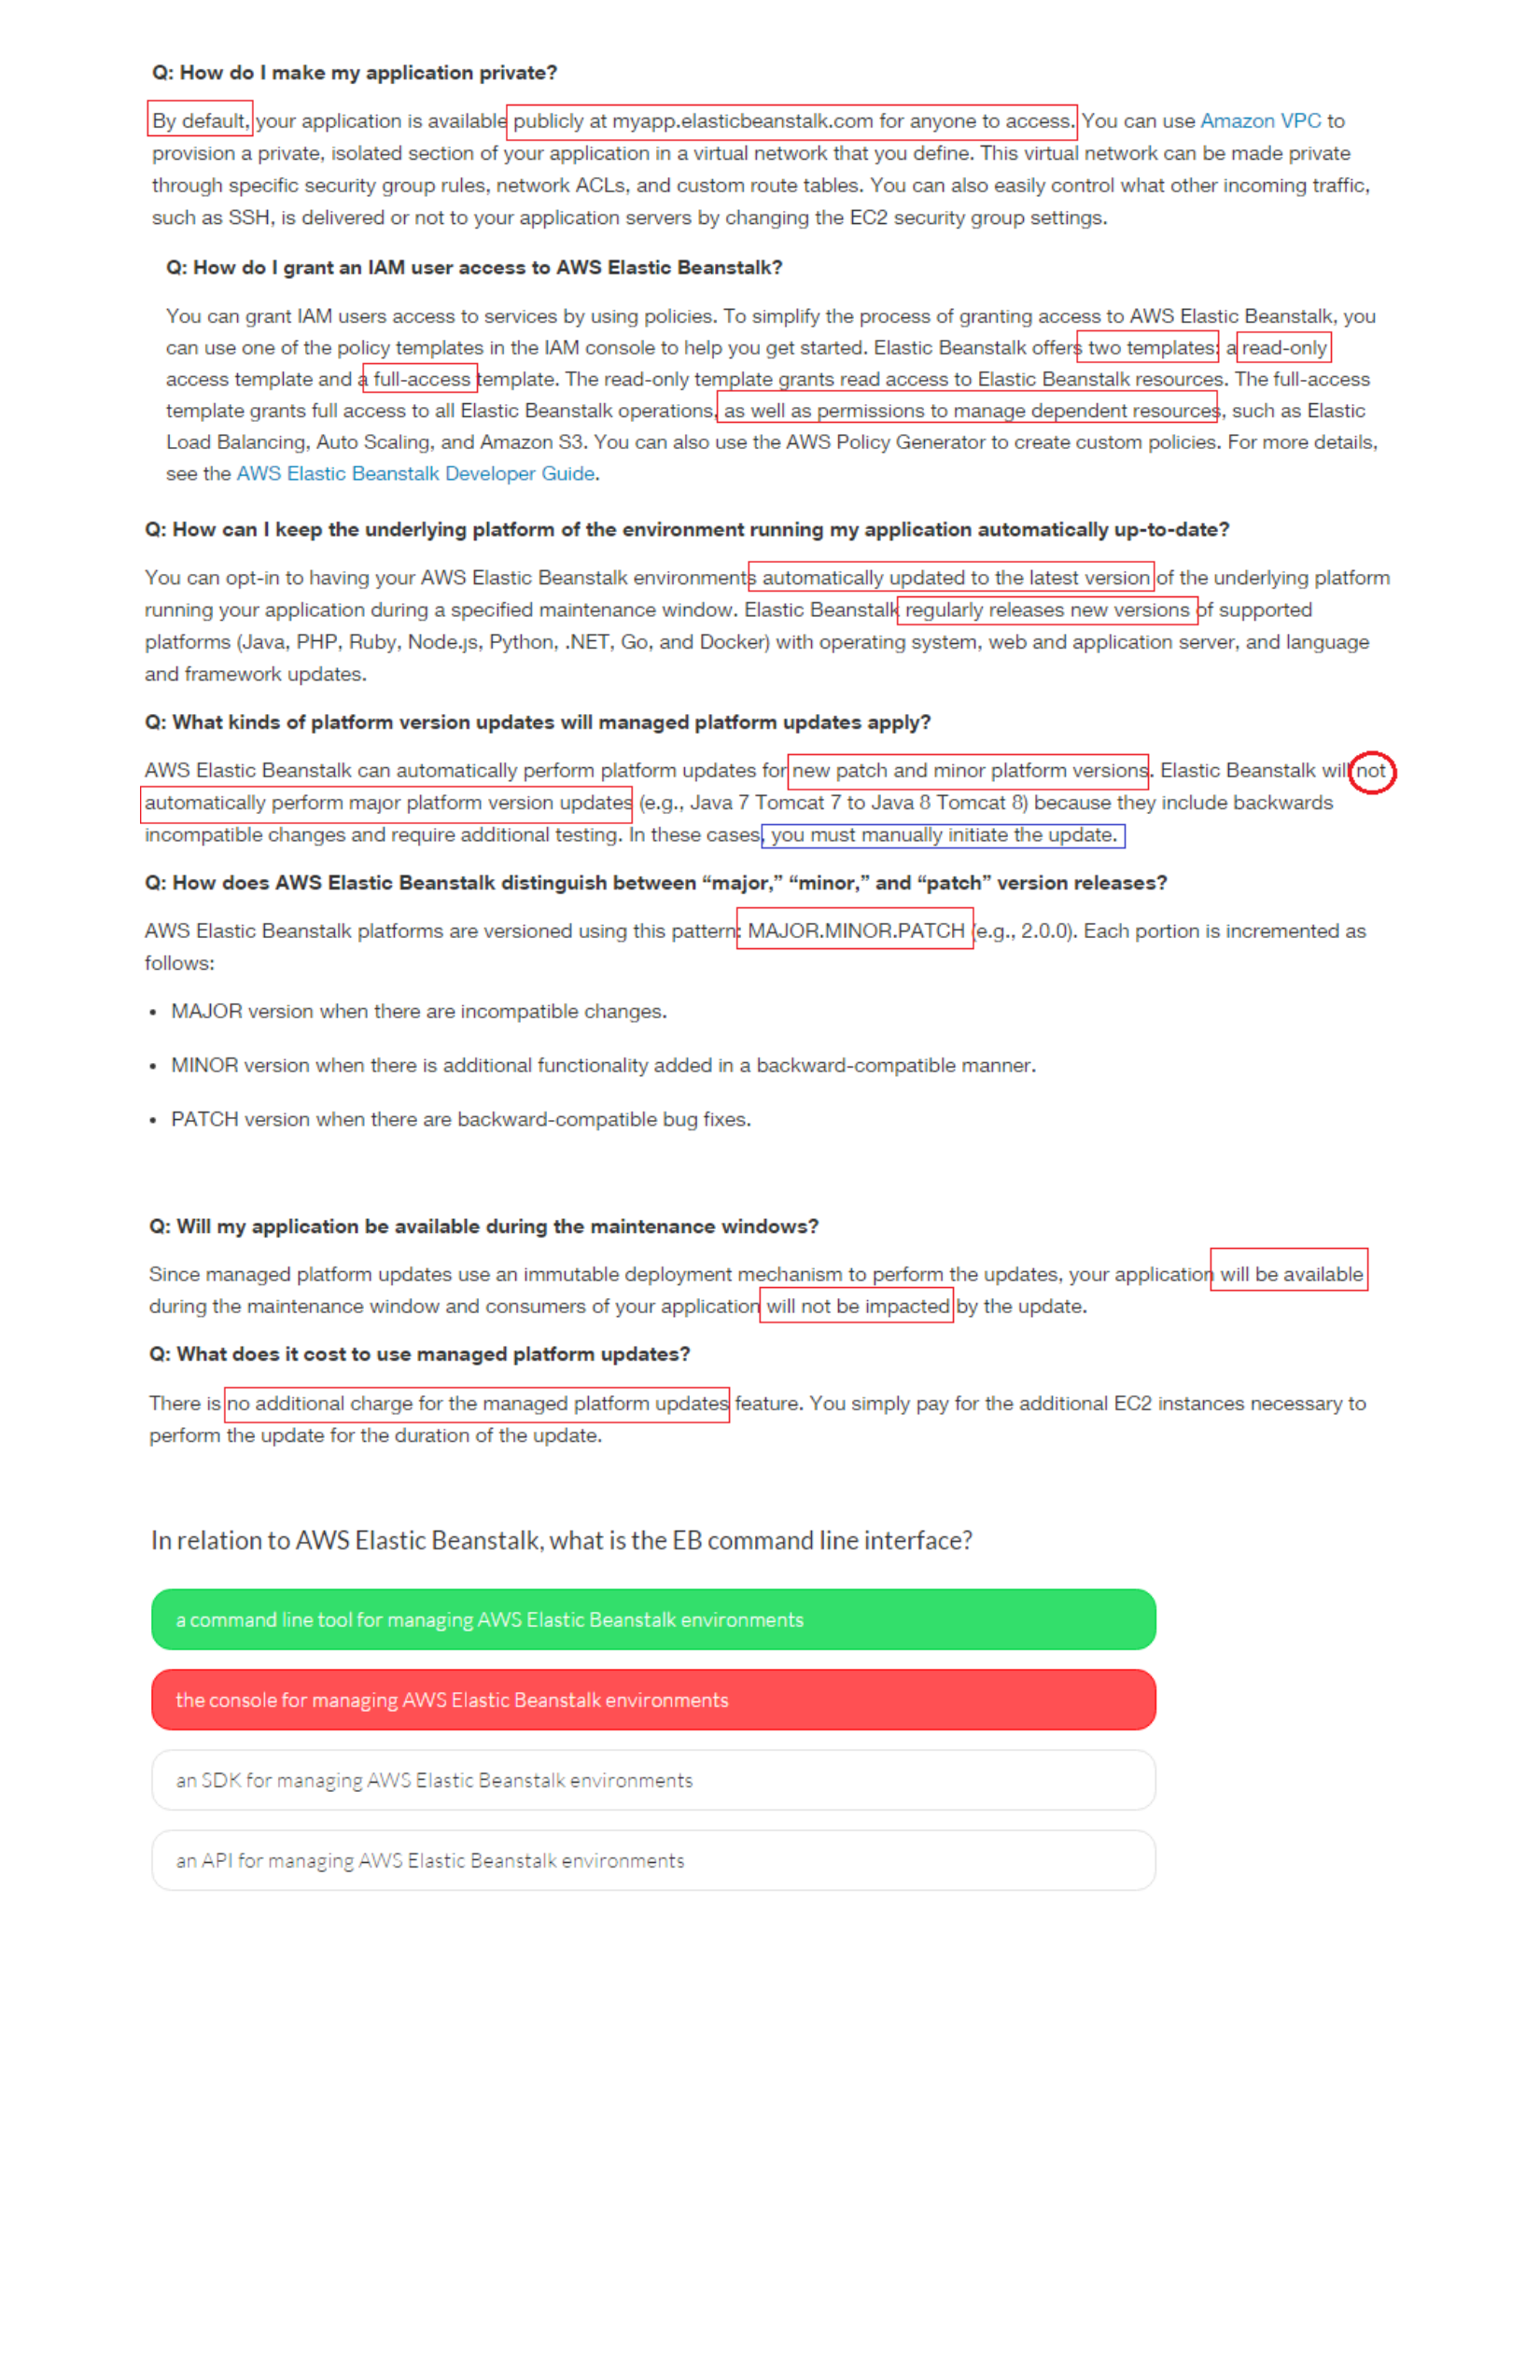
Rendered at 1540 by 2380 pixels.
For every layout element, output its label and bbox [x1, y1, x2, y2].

picture [140, 250, 1400, 489]
picture [140, 61, 1400, 233]
picture [140, 1520, 1171, 1919]
picture [140, 1193, 1400, 1460]
picture [140, 506, 1402, 1176]
